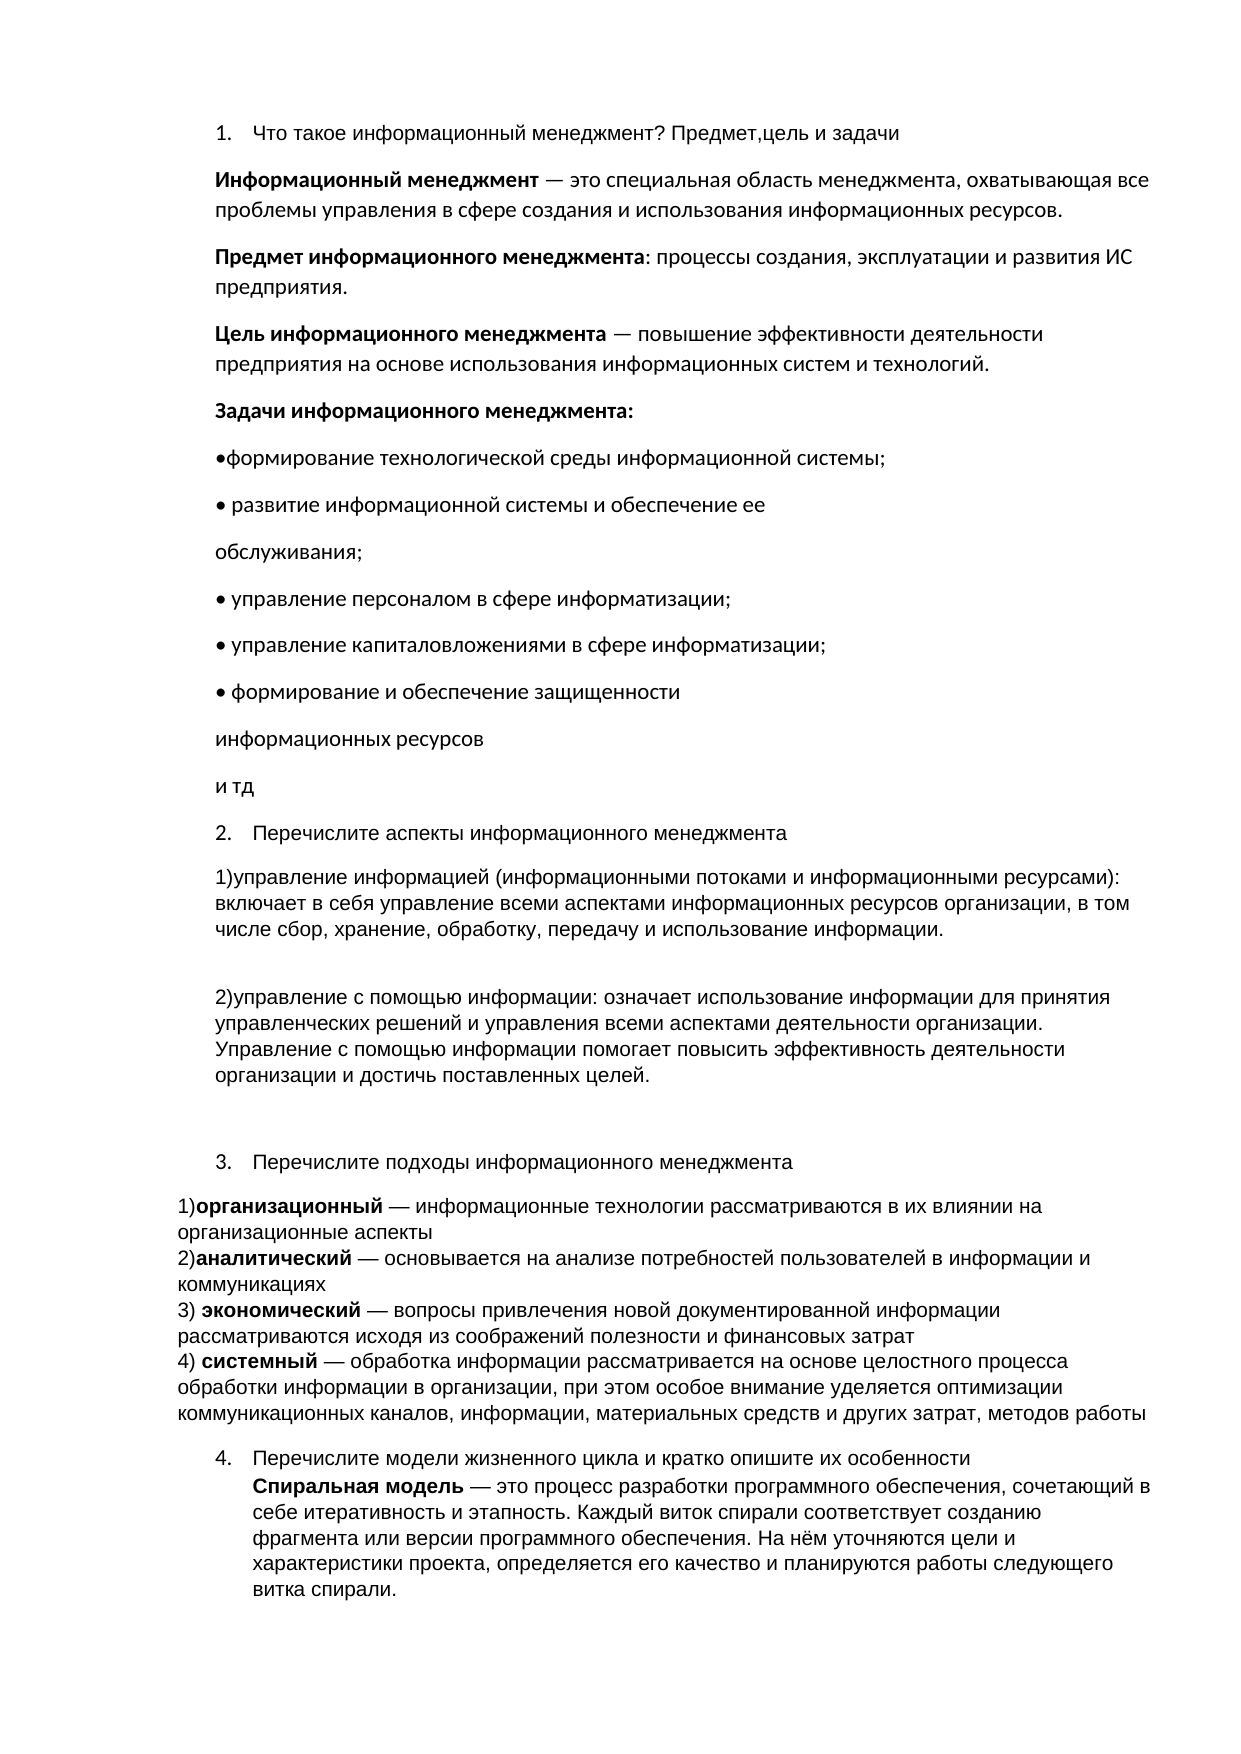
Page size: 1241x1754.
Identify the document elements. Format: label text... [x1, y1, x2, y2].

text • управление капиталовложениями в сфере информатизации; [215, 631, 1152, 659]
list Что такое информационный менеджмент? Предмет,цель и задачи [215, 118, 1152, 146]
text • управление персоналом в сфере информатизации; [215, 584, 1152, 612]
text • формирование и обеспечение защищенности [215, 677, 1152, 706]
text • развитие информационной системы и обеспечение ее [215, 490, 1152, 518]
text Задачи информационного менеджмента: [215, 396, 1152, 424]
text 1)управление информацией (информационными потоками и информационными ресурсами): включает в себя управление всеми аспектами информационных ресурсов организации, в том числе сбор, хранение, обработку, передачу и использование информации. [215, 865, 1152, 941]
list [252, 1474, 1152, 1601]
list Перечислите аспекты информационного менеджмента [215, 818, 1152, 846]
text информационных ресурсов [215, 724, 1152, 752]
text 1)организационный — информационные технологии рассматриваются в их влиянии на организационные аспекты 2)аналитический — основывается на анализе потребностей пользователей в информации и коммуникациях 3) экономический — вопросы привлечения новой документированной информации рассматриваются исходя из соображений полезности и финансовых затрат 4) системный — обработка информации рассматривается на основе целостного процесса обработки информации в организации, при этом особое внимание уделяется оптимизации коммуникационных каналов, информации, материальных средств и других затрат, методов работы [177, 1194, 1152, 1425]
text Цель информационного менеджмента — повышение эффективности деятельности предприятия на основе использования информационных систем и технологий. [215, 319, 1152, 377]
list Перечислите модели жизненного цикла и кратко опишите их особенности [215, 1443, 1152, 1472]
text Информационный менеджмент — это специальная область менеджмента, охватывающая все проблемы управления в сфере создания и использования информационных ресурсов. [215, 165, 1152, 223]
list Перечислите подходы информационного менеджмента [215, 1147, 1152, 1176]
text 2)управление с помощью информации: означает использование информации для принятия управленческих решений и управления всеми аспектами деятельности организации. Управление с помощью информации помогает повысить эффективность деятельности организации и достичь поставленных целей. [215, 959, 1152, 1086]
text и тд [215, 771, 1152, 799]
text •формирование технологической среды информационной системы; [215, 443, 1152, 471]
text Предмет информационного менеджмента: процессы создания, эксплуатации и развития ИС предприятия. [215, 242, 1152, 300]
text обслуживания; [215, 537, 1152, 565]
